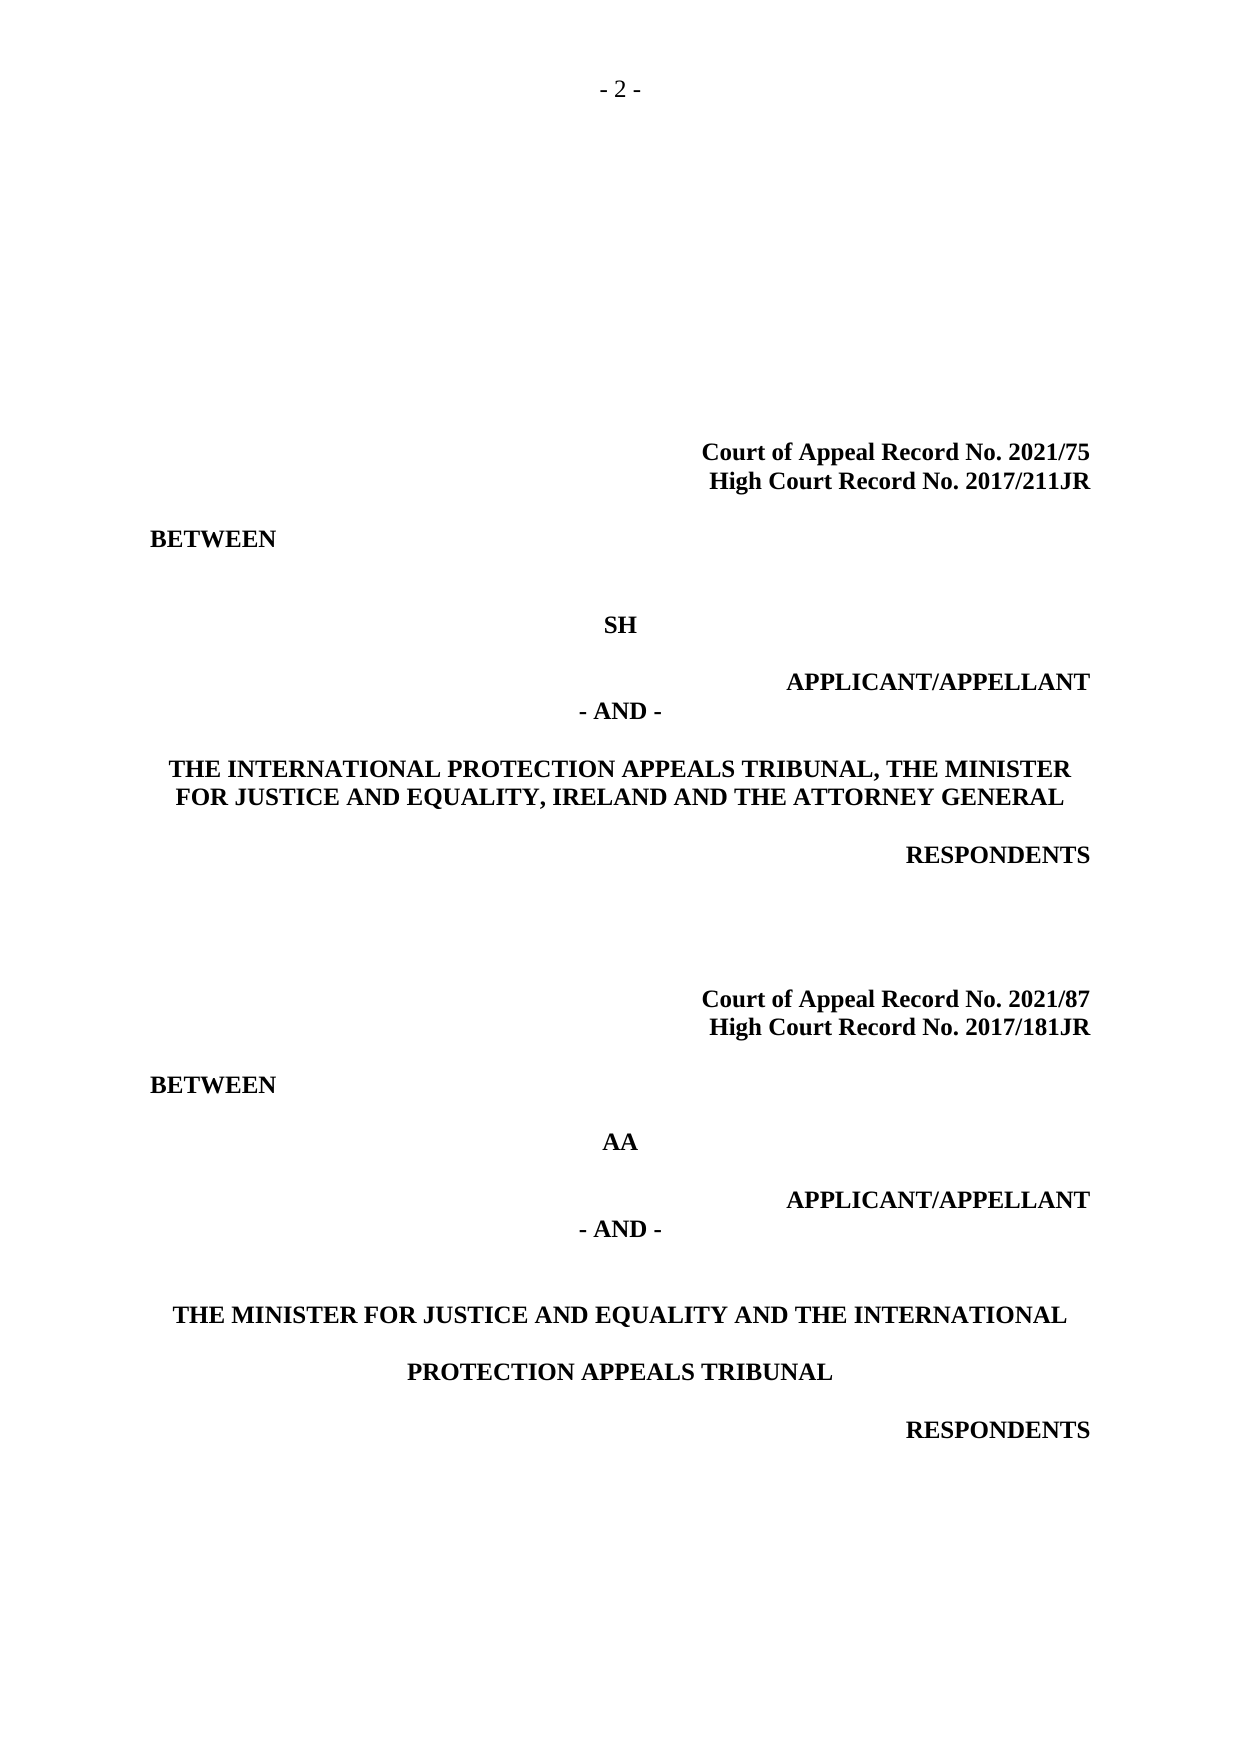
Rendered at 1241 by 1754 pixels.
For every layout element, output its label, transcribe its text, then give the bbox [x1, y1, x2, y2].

text APPLICANT/APPELLANT [150, 1185, 1090, 1214]
text - AND - [150, 1214, 1090, 1242]
text Court of Appeal Record No. 2021/75 [150, 437, 1090, 466]
text RESPONDENTS [150, 840, 1090, 869]
text AA [150, 1127, 1090, 1156]
text RESPONDENTS [150, 1415, 1090, 1444]
text High Court Record No. 2017/211JR [150, 466, 1090, 495]
text SH [150, 610, 1090, 639]
text - AND - [150, 696, 1090, 725]
text BETWEEN [150, 1070, 1090, 1099]
text APPLICANT/APPELLANT [150, 667, 1090, 696]
text BETWEEN [150, 524, 1090, 552]
text THE MINISTER FOR JUSTICE AND EQUALITY AND THE INTERNATIONAL PROTECTION APPEALS TRIBUNAL [150, 1300, 1090, 1386]
text Court of Appeal Record No. 2021/87 [150, 984, 1090, 1012]
text High Court Record No. 2017/181JR [150, 1012, 1090, 1041]
text THE INTERNATIONAL PROTECTION APPEALS TRIBUNAL, THE MINISTER FOR JUSTICE AND EQUALITY, IRELAND AND THE ATTORNEY GENERAL [150, 754, 1090, 811]
